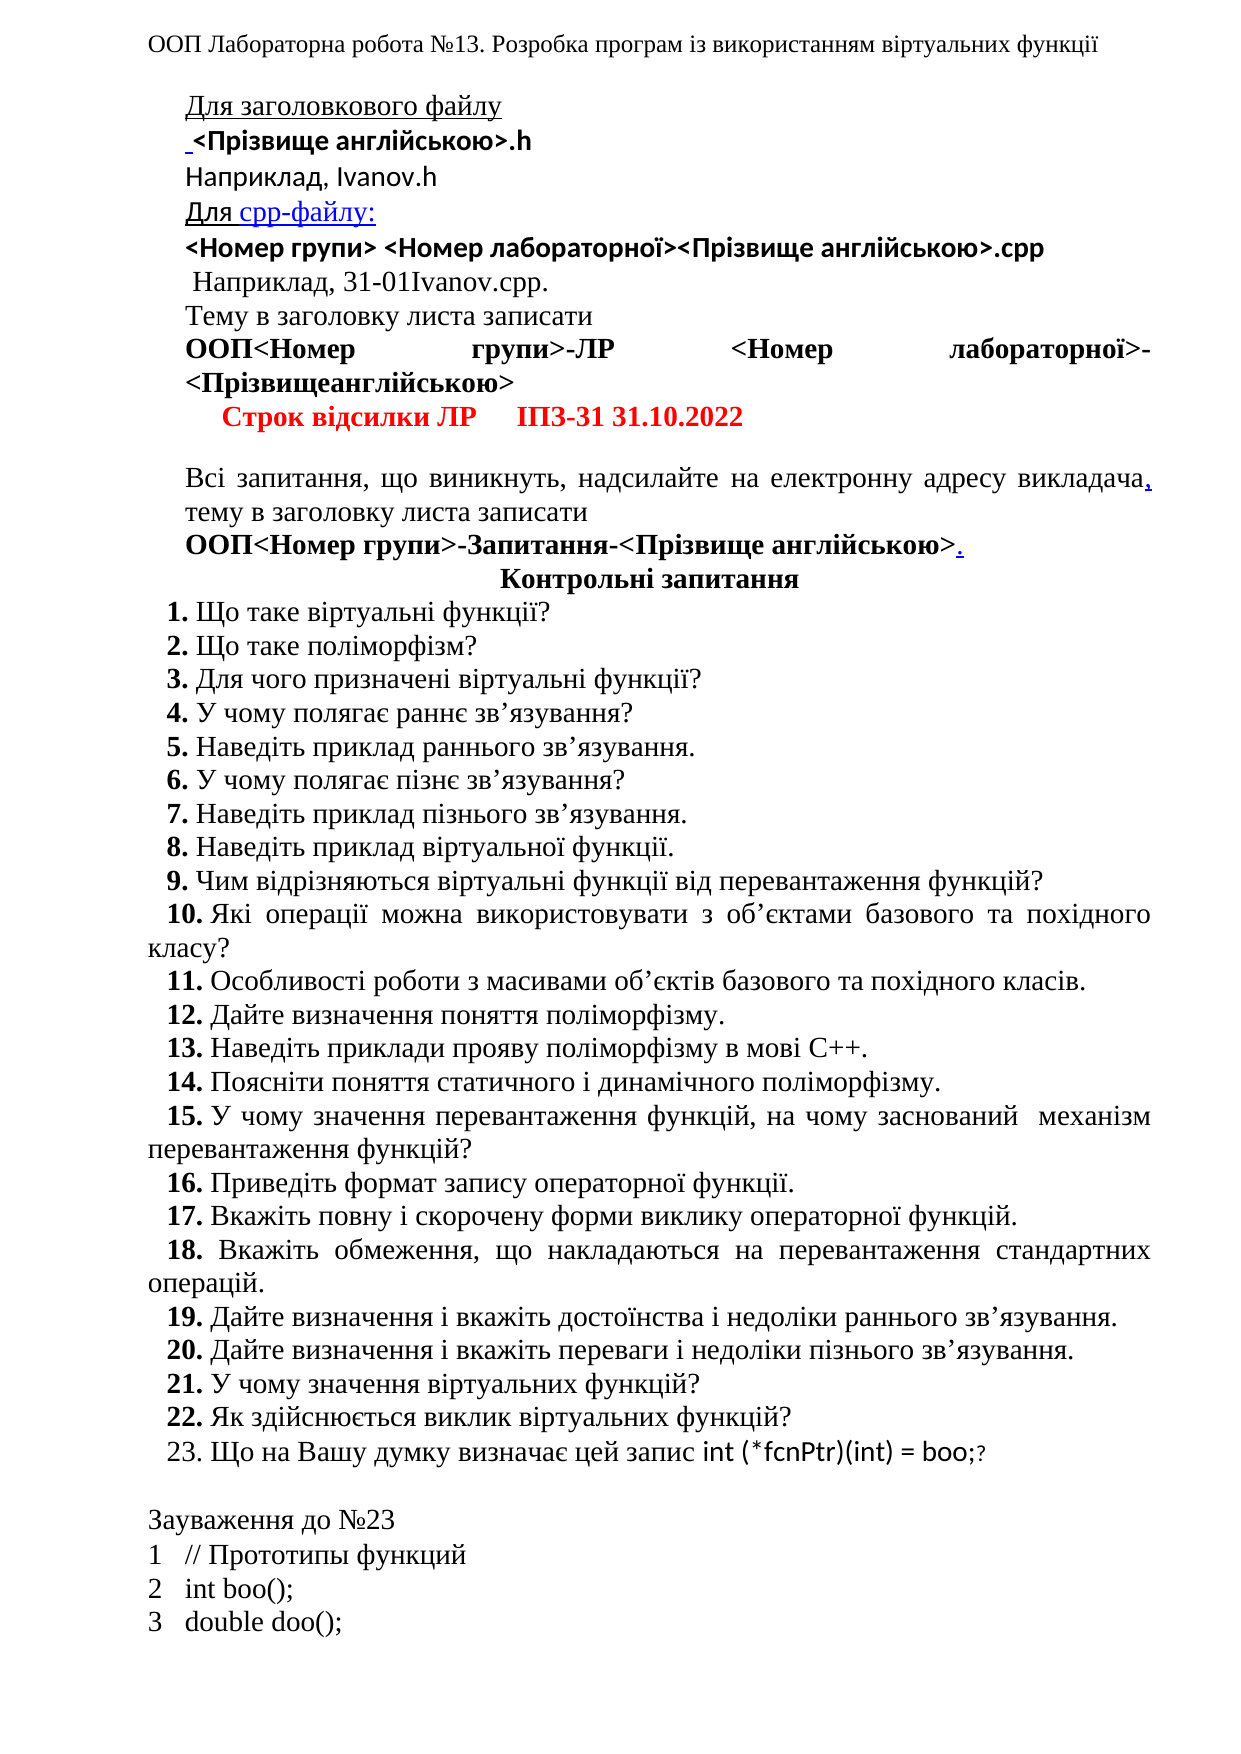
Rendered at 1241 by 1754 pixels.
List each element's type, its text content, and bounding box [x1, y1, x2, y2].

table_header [183, 1536, 1034, 1639]
list У чому значення перевантаження функцій, на чому заснований механізм перевантаження функцій? [148, 1098, 1152, 1165]
list У чому полягає пізнє зв’язування? [148, 762, 1152, 796]
list Наведіть приклад пізнього зв’язування. [148, 796, 1152, 829]
text 21. У чому значення віртуальних функцій? [148, 1366, 1152, 1399]
text 23. Що на Вашу думку визначає цей запис int (*fcnPtr)(int) = boo;? [148, 1433, 1152, 1469]
list Що таке поліморфізм? [148, 628, 1152, 662]
text 19. Дайте визначення і вкажіть достоїнства і недоліки раннього зв’язування. [148, 1299, 1152, 1332]
list Дайте визначення поняття поліморфізму. [148, 997, 1152, 1031]
list Наведіть приклади прояву поліморфізму в мові С++. [148, 1031, 1152, 1064]
text Строк відсилки ЛР ІПЗ-31 31.10.2022 [185, 399, 1152, 432]
text Зауваження до №23 [148, 1502, 1152, 1536]
text Контрольні запитання [148, 561, 1152, 594]
list <Прізвище англійською>.h [148, 122, 1152, 158]
list У чому полягає раннє зв’язування? [148, 695, 1152, 729]
list Особливості роботи з масивами об’єктів базового та похідного класів. [148, 963, 1152, 997]
text Всі запитання, що виникнуть, надсилайте на електронну адресу викладача, тему в заголовку листа записати [185, 460, 1152, 527]
list Наведіть приклад віртуальної функції. [148, 829, 1152, 863]
text 20. Дайте визначення і вкажіть переваги і недоліки пізнього зв’язування. [148, 1332, 1152, 1366]
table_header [146, 1536, 183, 1639]
list Для заголовкового файлу [148, 88, 1152, 122]
list Що таке віртуальні функції? [148, 594, 1152, 628]
text Наприклад, 31-01Ivanov.cpp. [185, 264, 1152, 298]
list Наведіть приклад раннього зв’язування. [148, 729, 1152, 762]
list Наприклад, Ivanov.h [148, 158, 1152, 193]
text 22. Як здійснюється виклик віртуальних функцій? [148, 1399, 1152, 1433]
list Чим відрізняються віртуальні функції від перевантаження функцій? [148, 863, 1152, 896]
list Поясніти поняття статичного і динамічного поліморфізму. [148, 1064, 1152, 1098]
text Тему в заголовку листа записати [185, 298, 1152, 332]
text 16. Приведіть формат запису операторної функції. [148, 1165, 1152, 1198]
list Для чого призначені віртуальні функції? [148, 662, 1152, 695]
list Які операції можна використовувати з об’єктами базового та похідного класу? [148, 896, 1152, 963]
text 17. Вкажіть повну і скорочену форми виклику операторної функцій. [148, 1198, 1152, 1232]
list Для cpp-файлу: [148, 193, 1152, 229]
text <Номер групи> <Номер лабораторної><Прізвище англійською>.cpp [185, 229, 1152, 264]
text ООП<Номер групи>-Запитання-<Прізвище англійською>. [185, 527, 1152, 561]
text ООП<Номер групи>-ЛР <Номер лабораторної>-<Прізвищеанглійською> [185, 332, 1152, 399]
text 18. Вкажіть обмеження, що накладаються на перевантаження стандартних операцій. [148, 1232, 1152, 1299]
